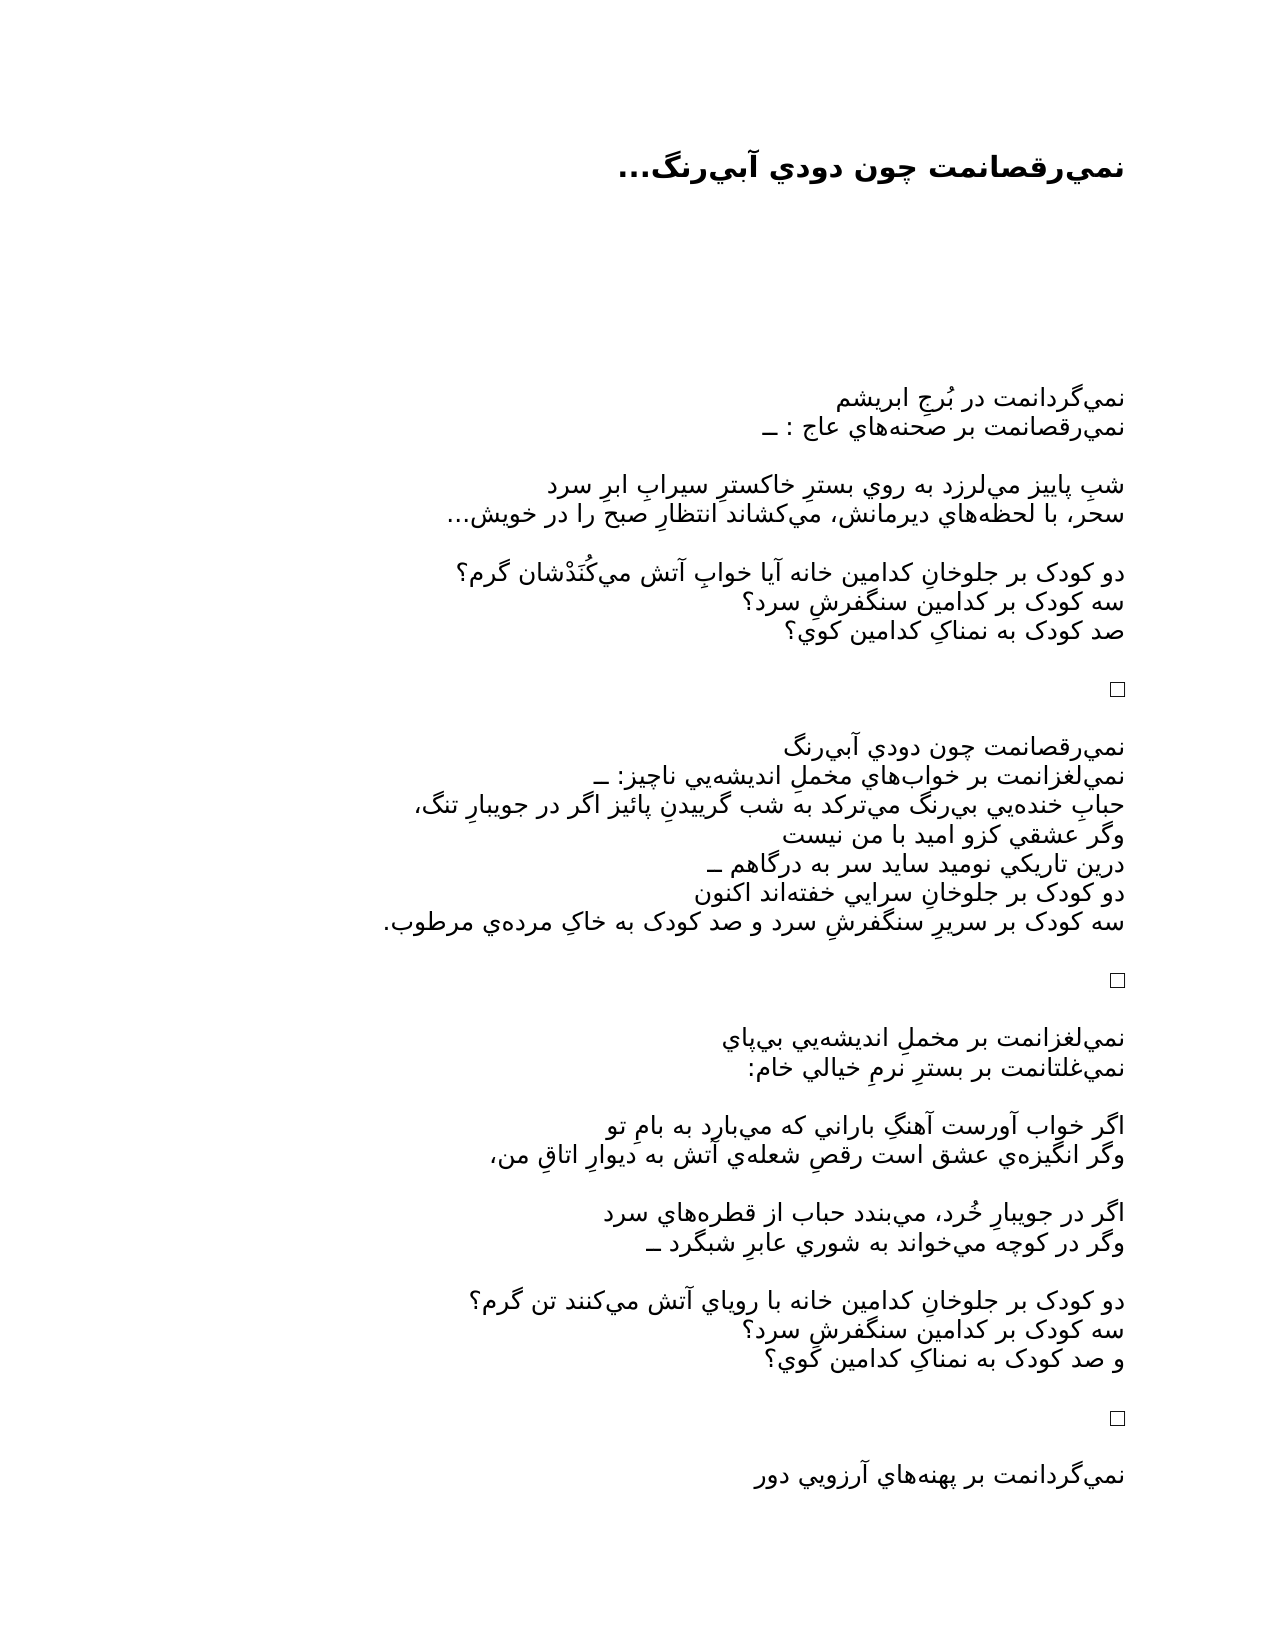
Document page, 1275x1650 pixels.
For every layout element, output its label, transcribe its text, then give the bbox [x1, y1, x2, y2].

text سه کودک بر کدامين سنگفرشِ سرد؟ [150, 1315, 1125, 1344]
text نمي‌رقصانمت بر صحنه‌هاي عاج : ــ [150, 412, 1125, 441]
text نمي‌گردانمت بر پهنه‌هاي آرزويي دور [150, 1461, 1125, 1490]
text نمي‌گردانمت در بُرجِ ابريشم [150, 383, 1125, 412]
text شبِ پاييز مي‌لرزد به روي بسترِ خاکسترِ سيرابِ ابرِ سرد [150, 470, 1125, 499]
text و صد کودک به نمناکِ کدامين کوي؟ [150, 1344, 1125, 1373]
text نمي‌رقصانمت چون دودي آبي‌رنگ [150, 732, 1125, 761]
text سحر، با لحظه‌هاي ديرمانش، مي‌کشاند انتظارِ صبح را در خويش... [150, 499, 1125, 528]
text دو کودک بر جلوخانِ کدامين خانه با روياي آتش مي‌کنند تن گرم؟ [150, 1286, 1125, 1315]
text نمي‌رقصانمت چون دودي آبي‌رنگ... [150, 150, 1125, 184]
text نمي‌لغزانمت بر مخملِ انديشه‌يي بي‌پاي [150, 1023, 1125, 1053]
text درين تاريکي نوميد سايد سر به درگاهم ــ [150, 849, 1125, 878]
text □ [150, 966, 1125, 994]
text صد کودک به نمناکِ کدامين کوي؟ [150, 616, 1125, 645]
text نمي‌لغزانمت بر خواب‌هاي مخملِ انديشه‌يي ناچيز: ــ [150, 761, 1125, 791]
text دو کودک بر جلوخانِ سرايي خفته‌اند اکنون [150, 878, 1125, 907]
text وگر در کوچه مي‌خواند به شوري عابرِ شبگرد ــ [150, 1228, 1125, 1257]
text وگر عشقي کزو اميد با من نيست [150, 820, 1125, 849]
text سه کودک بر کدامين سنگفرشِ سرد؟ [150, 587, 1125, 616]
text □ [150, 1403, 1125, 1431]
text اگر خواب آورست آهنگِ باراني که مي‌بارد به بامِ تو [150, 1111, 1125, 1140]
text اگر در جويبارِ خُرد، مي‌بندد حباب از قطره‌هاي سرد [150, 1198, 1125, 1228]
text وگر انگيزه‌ي عشق است رقصِ شعله‌ي آتش به ديوارِ اتاقِ من، [150, 1140, 1125, 1169]
text □ [150, 674, 1125, 703]
text نمي‌غلتانمت بر بسترِ نرمِ خيالي خام: [150, 1053, 1125, 1082]
text سه کودک بر سريرِ سنگفرشِ سرد و صد کودک به خاکِ مرده‌ي مرطوب. [150, 907, 1125, 936]
text دو کودک بر جلوخانِ کدامين خانه آيا خوابِ آتش مي‌کُنَدْشان گرم؟ [150, 558, 1125, 587]
text حبابِ خنده‌يي بي‌رنگ مي‌ترکد به شب گرييدنِ پائيز اگر در جويبارِ تنگ، [150, 791, 1125, 820]
